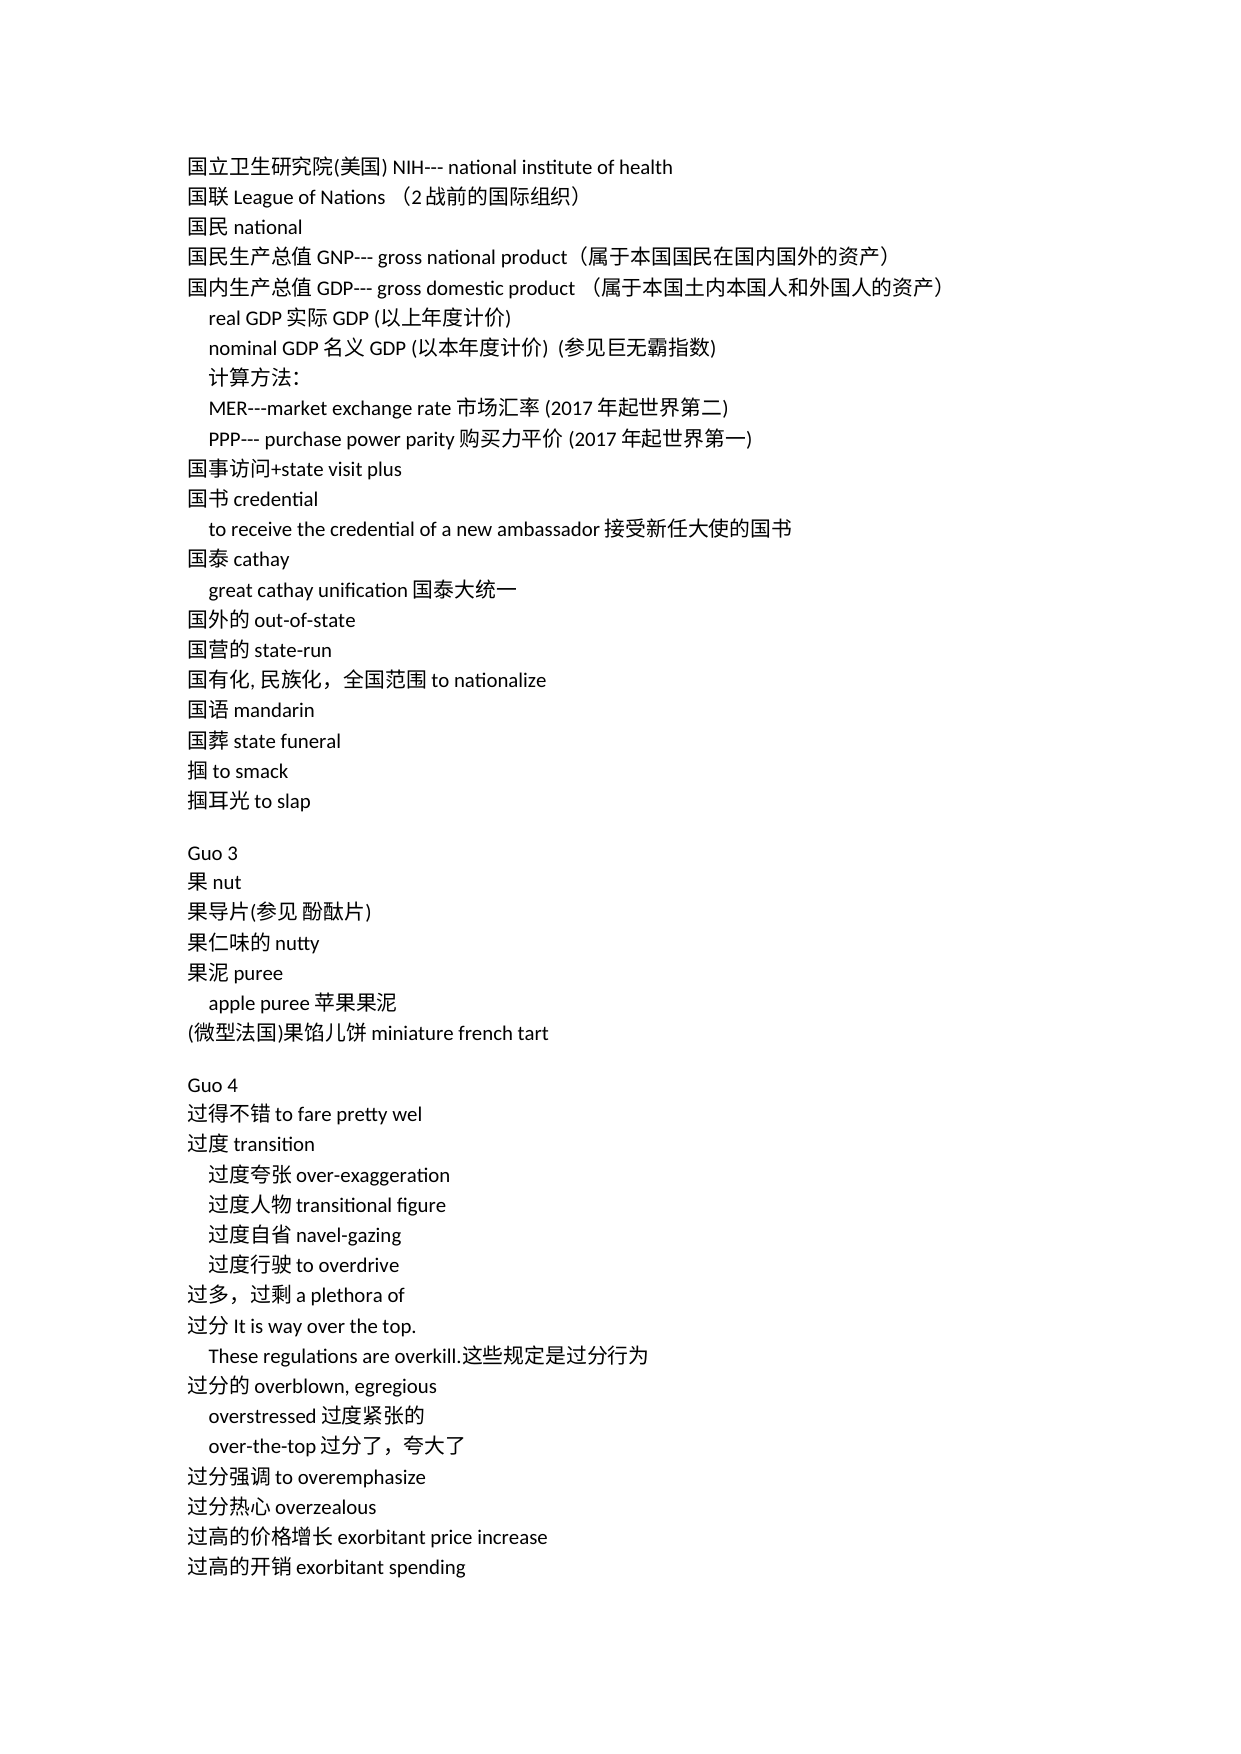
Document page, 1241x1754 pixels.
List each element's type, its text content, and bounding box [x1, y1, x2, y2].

text (微型法国)果馅儿饼miniature french tart [187, 1016, 1053, 1047]
text 果泥puree [187, 956, 1053, 986]
text PPP--- purchase power parity购买力平价 (2017年起世界第一) [187, 422, 1053, 452]
text 国语mandarin [187, 694, 1053, 724]
text 国营的state-run [187, 633, 1053, 663]
text 国有化, 民族化，全国范围 to nationalize [187, 663, 1053, 694]
text 果导片(参见 酚酞片) [187, 896, 1053, 926]
text 过度夸张over-exaggeration [187, 1158, 1053, 1188]
text 过分强调to overemphasize [187, 1460, 1053, 1490]
text 国民national [187, 210, 1053, 241]
text 过度人物transitional figure [187, 1188, 1053, 1218]
text 国书credential [187, 482, 1053, 512]
text 过分It is way over the top. [187, 1309, 1053, 1339]
text 过度行驶to overdrive [187, 1248, 1053, 1279]
text 国事访问+state visit plus [187, 452, 1053, 482]
text to receive the credential of a new ambassador接受新任大使的国书 [187, 512, 1053, 543]
text 过分的overblown, egregious [187, 1369, 1053, 1399]
text 国内生产总值GDP--- gross domestic product （属于本国土内本国人和外国人的资产） [187, 271, 1053, 301]
text MER---market exchange rate 市场汇率 (2017年起世界第二) [187, 392, 1053, 422]
text 过度自省navel-gazing [187, 1218, 1053, 1248]
text Guo 4 [187, 1072, 1053, 1097]
text great cathay unification国泰大统一 [187, 573, 1053, 603]
text 国外的out-of-state [187, 603, 1053, 633]
text 过高的价格增长exorbitant price increase [187, 1520, 1053, 1551]
text 国葬state funeral [187, 724, 1053, 754]
text 掴耳光to slap [187, 784, 1053, 814]
text 果nut [187, 865, 1053, 896]
text 过得不错to fare pretty wel [187, 1097, 1053, 1128]
text 掴to smack [187, 754, 1053, 784]
text apple puree苹果果泥 [187, 986, 1053, 1016]
text over-the-top过分了，夸大了 [187, 1430, 1053, 1460]
text 过度transition [187, 1128, 1053, 1158]
text overstressed过度紧张的 [187, 1399, 1053, 1430]
text These regulations are overkill.这些规定是过分行为 [187, 1339, 1053, 1369]
text Guo 3 [187, 840, 1053, 865]
text 国民生产总值GNP--- gross national product（属于本国国民在国内国外的资产） [187, 241, 1053, 271]
text 国泰cathay [187, 543, 1053, 573]
text 计算方法： [187, 361, 1053, 392]
text 国联League of Nations （2战前的国际组织） [187, 180, 1053, 210]
text 过分热心overzealous [187, 1490, 1053, 1520]
text 国立卫生研究院(美国) NIH--- national institute of health [187, 150, 1053, 180]
text 过多，过剩a plethora of [187, 1279, 1053, 1309]
text nominal GDP 名义GDP (以本年度计价) (参见巨无霸指数) [187, 331, 1053, 361]
text 过高的开销exorbitant spending [187, 1551, 1053, 1581]
text real GDP实际GDP (以上年度计价) [187, 301, 1053, 331]
text 果仁味的nutty [187, 926, 1053, 956]
